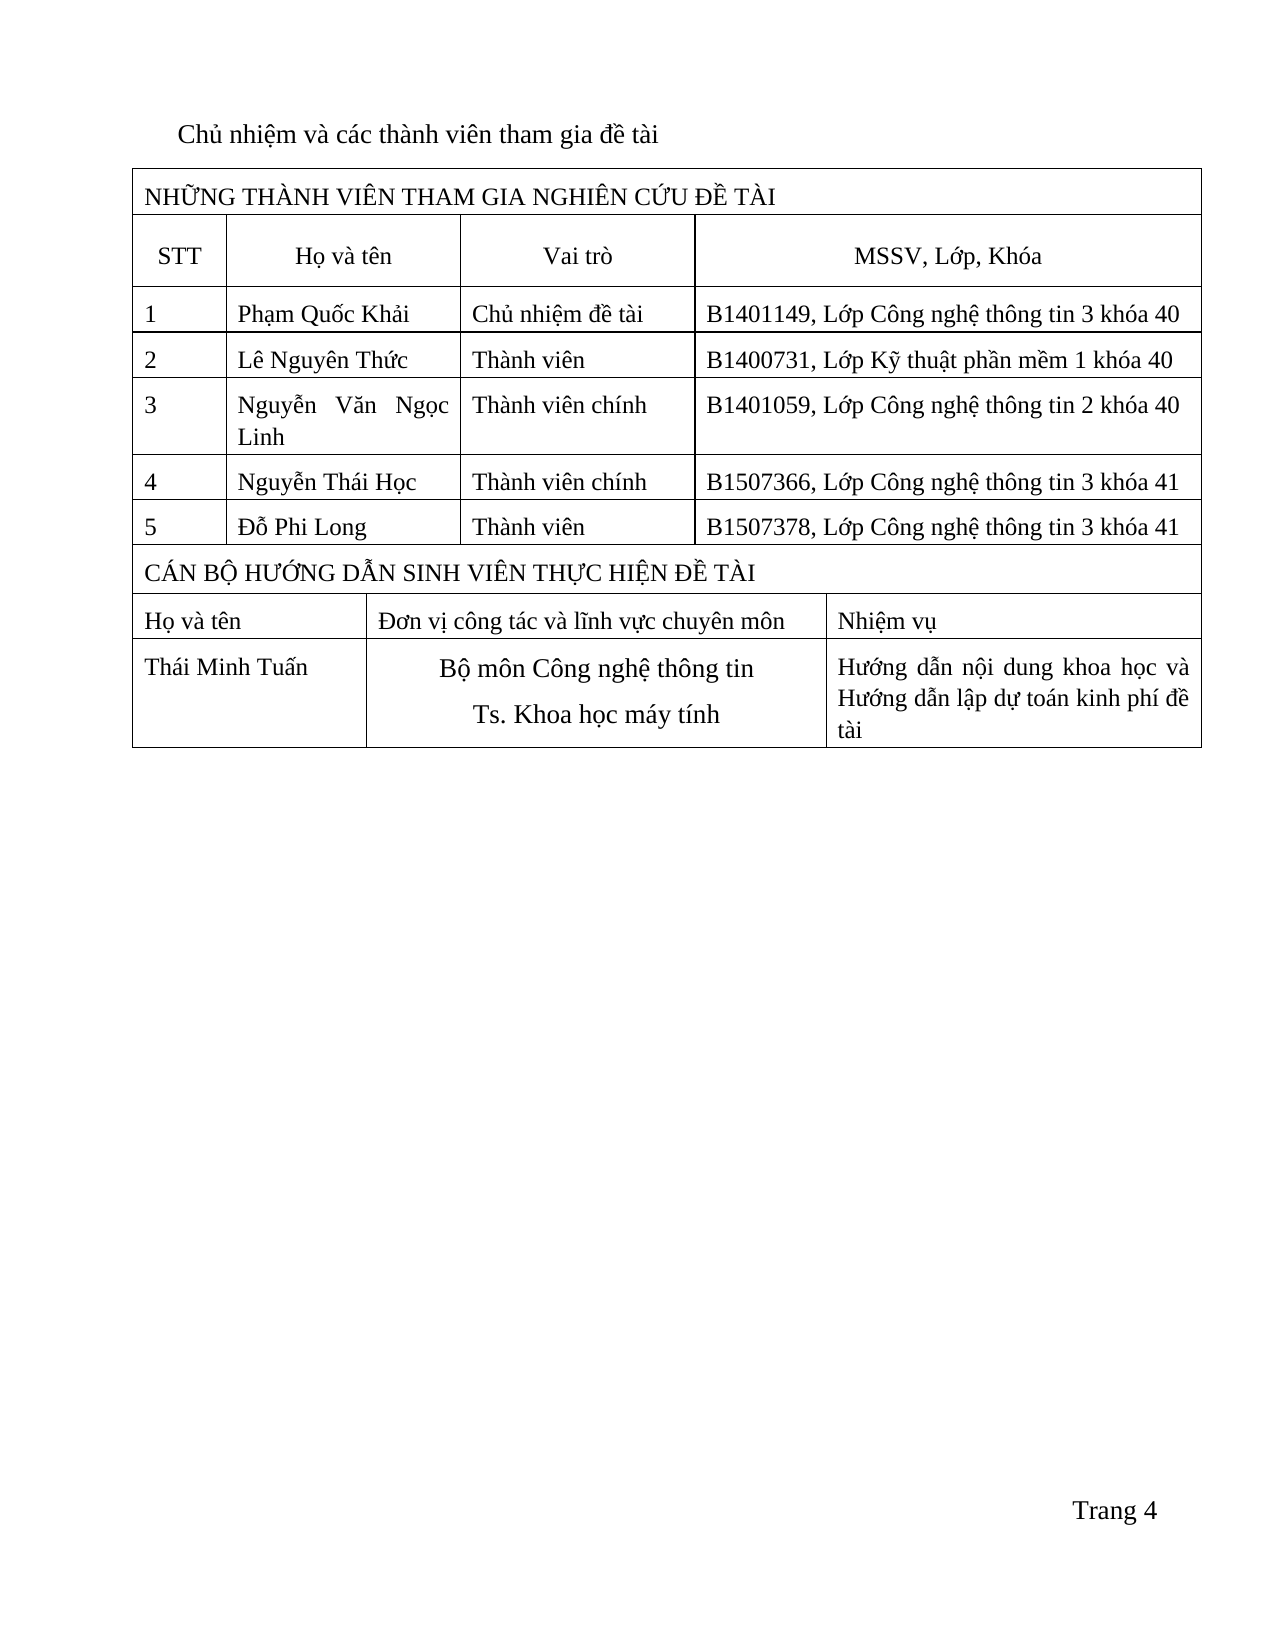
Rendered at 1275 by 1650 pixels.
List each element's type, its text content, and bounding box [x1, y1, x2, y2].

table_cell Thái Minh Tuấn [133, 639, 366, 747]
table_cell Nguyễn Văn Ngọc Linh [227, 378, 460, 453]
table_cell Thành viên [461, 500, 694, 544]
text Chủ nhiệm và các thành viên tham gia đề tài [177, 118, 1157, 149]
table_cell 3 [133, 378, 226, 453]
table_cell B1507378, Lớp Công nghệ thông tin 3 khóa 41 [696, 500, 1201, 544]
table_cell STT [133, 215, 226, 286]
table_cell Thành viên chính [461, 455, 694, 499]
table_cell Nguyễn Thái Học [227, 455, 460, 499]
table_cell Bộ môn Công nghệ thông tin Ts. Khoa học máy tính [367, 639, 826, 747]
table_cell Đơn vị công tác và lĩnh vực chuyên môn [367, 594, 826, 638]
table_cell Lê Nguyên Thức [227, 333, 460, 377]
table_header NHỮNG THÀNH VIÊN THAM GIA NGHIÊN CỨU ĐỀ TÀI [133, 169, 1201, 214]
table_cell Họ và tên [227, 215, 460, 286]
table_cell 1 [133, 287, 226, 331]
table_cell 4 [133, 455, 226, 499]
table_cell Phạm Quốc Khải [227, 287, 460, 331]
table_cell MSSV, Lớp, Khóa [696, 215, 1201, 286]
table_cell Nhiệm vụ [827, 594, 1201, 638]
table_cell B1400731, Lớp Kỹ thuật phần mềm 1 khóa 40 [696, 333, 1201, 377]
table_cell CÁN BỘ HƯỚNG DẪN SINH VIÊN THỰC HIỆN ĐỀ TÀI [133, 545, 1201, 593]
table_cell Họ và tên [133, 594, 366, 638]
table_cell Chủ nhiệm đề tài [461, 287, 694, 331]
table_cell Thành viên [461, 333, 694, 377]
table_cell Hướng dẫn nội dung khoa học và Hướng dẫn lập dự toán kinh phí đề tài [827, 639, 1201, 747]
table_cell B1401149, Lớp Công nghệ thông tin 3 khóa 40 [696, 287, 1201, 331]
table_cell Vai trò [461, 215, 694, 286]
table_cell 2 [133, 333, 226, 377]
table_cell B1401059, Lớp Công nghệ thông tin 2 khóa 40 [696, 378, 1201, 453]
table_cell B1507366, Lớp Công nghệ thông tin 3 khóa 41 [696, 455, 1201, 499]
table_cell 5 [133, 500, 226, 544]
table_cell Đỗ Phi Long [227, 500, 460, 544]
table_cell Thành viên chính [461, 378, 694, 453]
